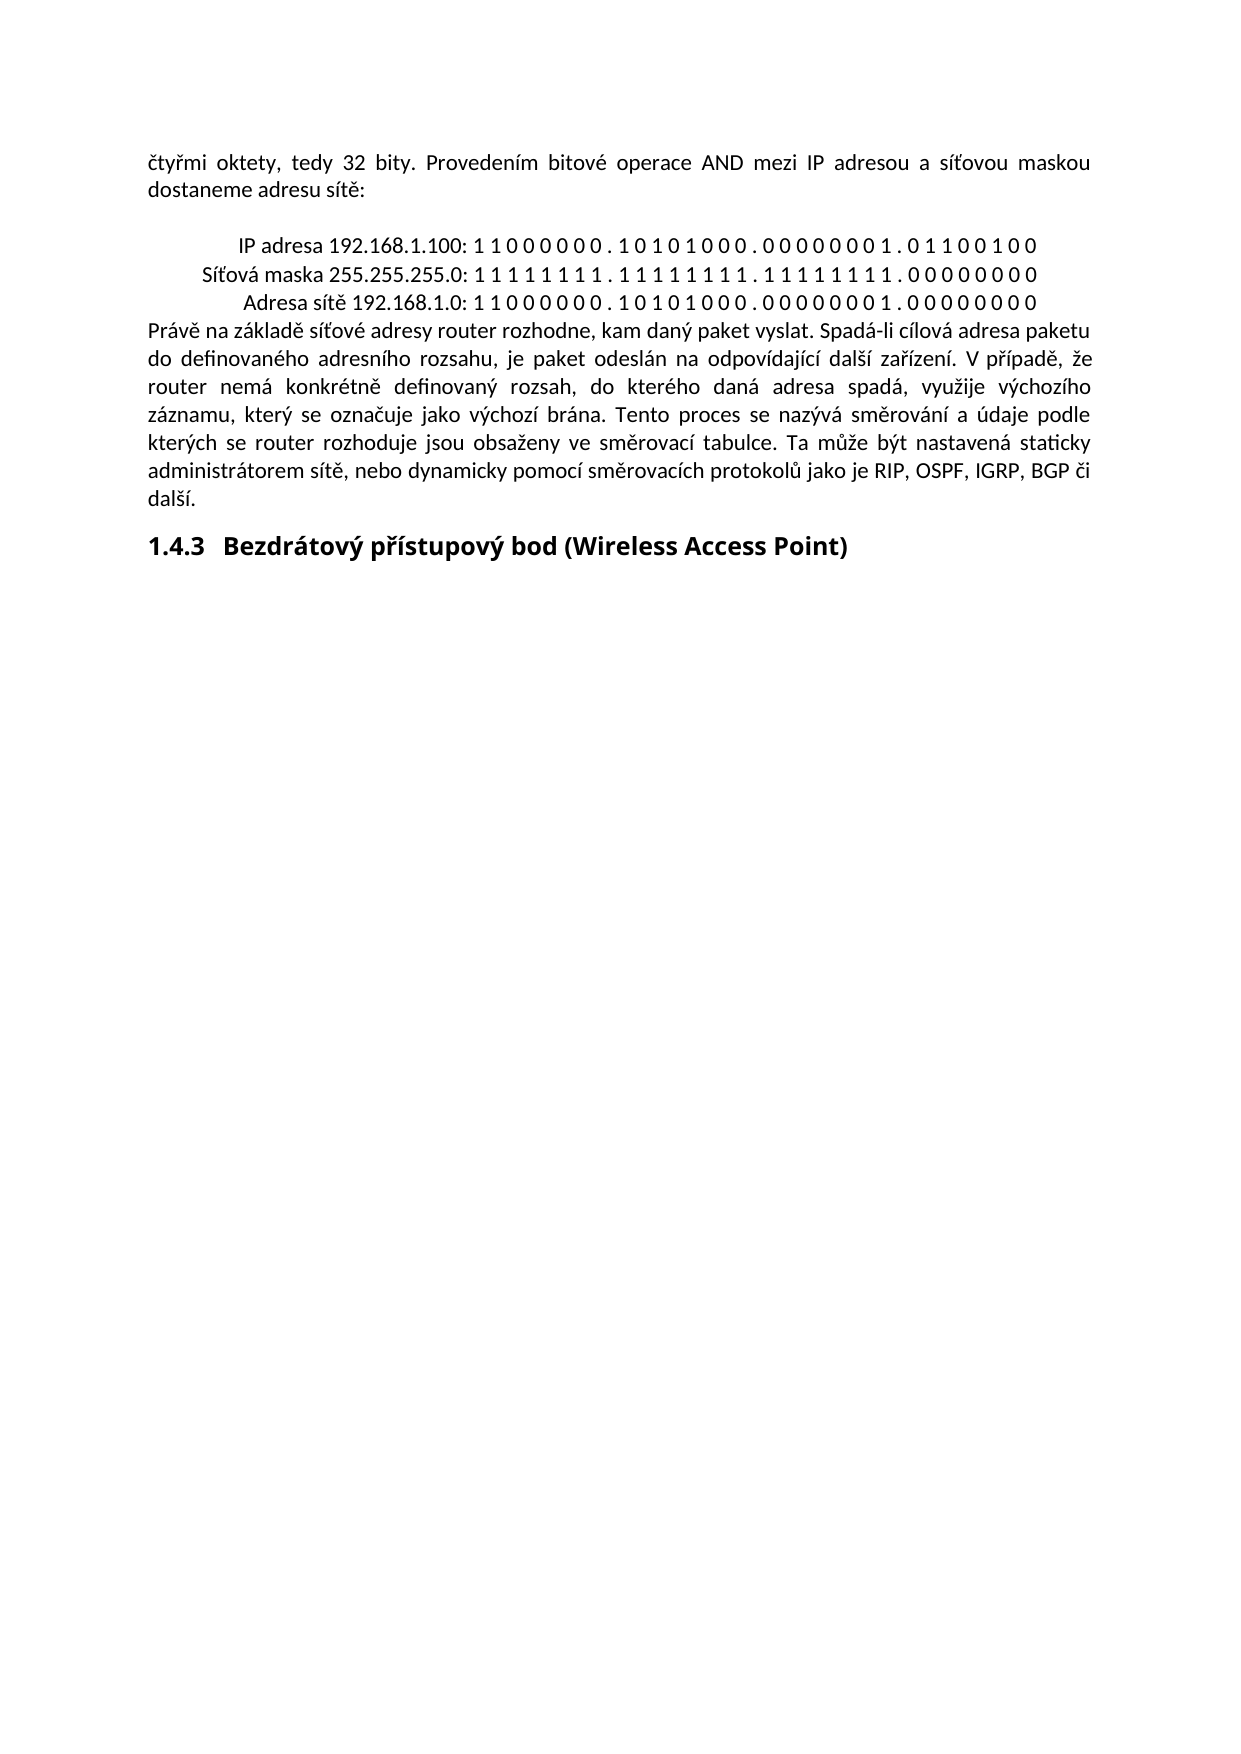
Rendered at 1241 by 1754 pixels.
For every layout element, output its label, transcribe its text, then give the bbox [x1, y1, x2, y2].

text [148, 148, 1093, 204]
text Právě na základě síťové adresy router rozhodne, kam daný paket vyslat. Spadá-li cílová adresa paketu do definovaného adresního rozsahu, je paket odeslán na odpovídající další zařízení. V případě, že router nemá konkrétně definovaný rozsah, do kterého daná adresa spadá, využije výchozího záznamu, který se označuje jako výchozí brána. Tento proces se nazývá směrování a údaje podle kterých se router rozhoduje jsou obsaženy ve směrovací tabulce. Ta může být nastavená staticky administrátorem sítě, nebo dynamicky pomocí směrovacích protokolů jako je RIP, OSPF, IGRP, BGP či další. [148, 316, 1093, 512]
text Adresa sítě 192.168.1.0: 1 1 0 0 0 0 0 0 . 1 0 1 0 1 0 0 0 . 0 0 0 0 0 0 0 1 . 0 0 0 0 0 0 0 0 [148, 288, 1093, 316]
subtitle Bezdrátový přístupový bod (Wireless Access Point) [148, 528, 1093, 563]
text IP adresa 192.168.1.100: 1 1 0 0 0 0 0 0 . 1 0 1 0 1 0 0 0 . 0 0 0 0 0 0 0 1 . 0 1 1 0 0 1 0 0 [148, 232, 1093, 260]
text Síťová maska 255.255.255.0: 1 1 1 1 1 1 1 1 . 1 1 1 1 1 1 1 1 . 1 1 1 1 1 1 1 1 . 0 0 0 0 0 0 0 0 [148, 260, 1093, 288]
